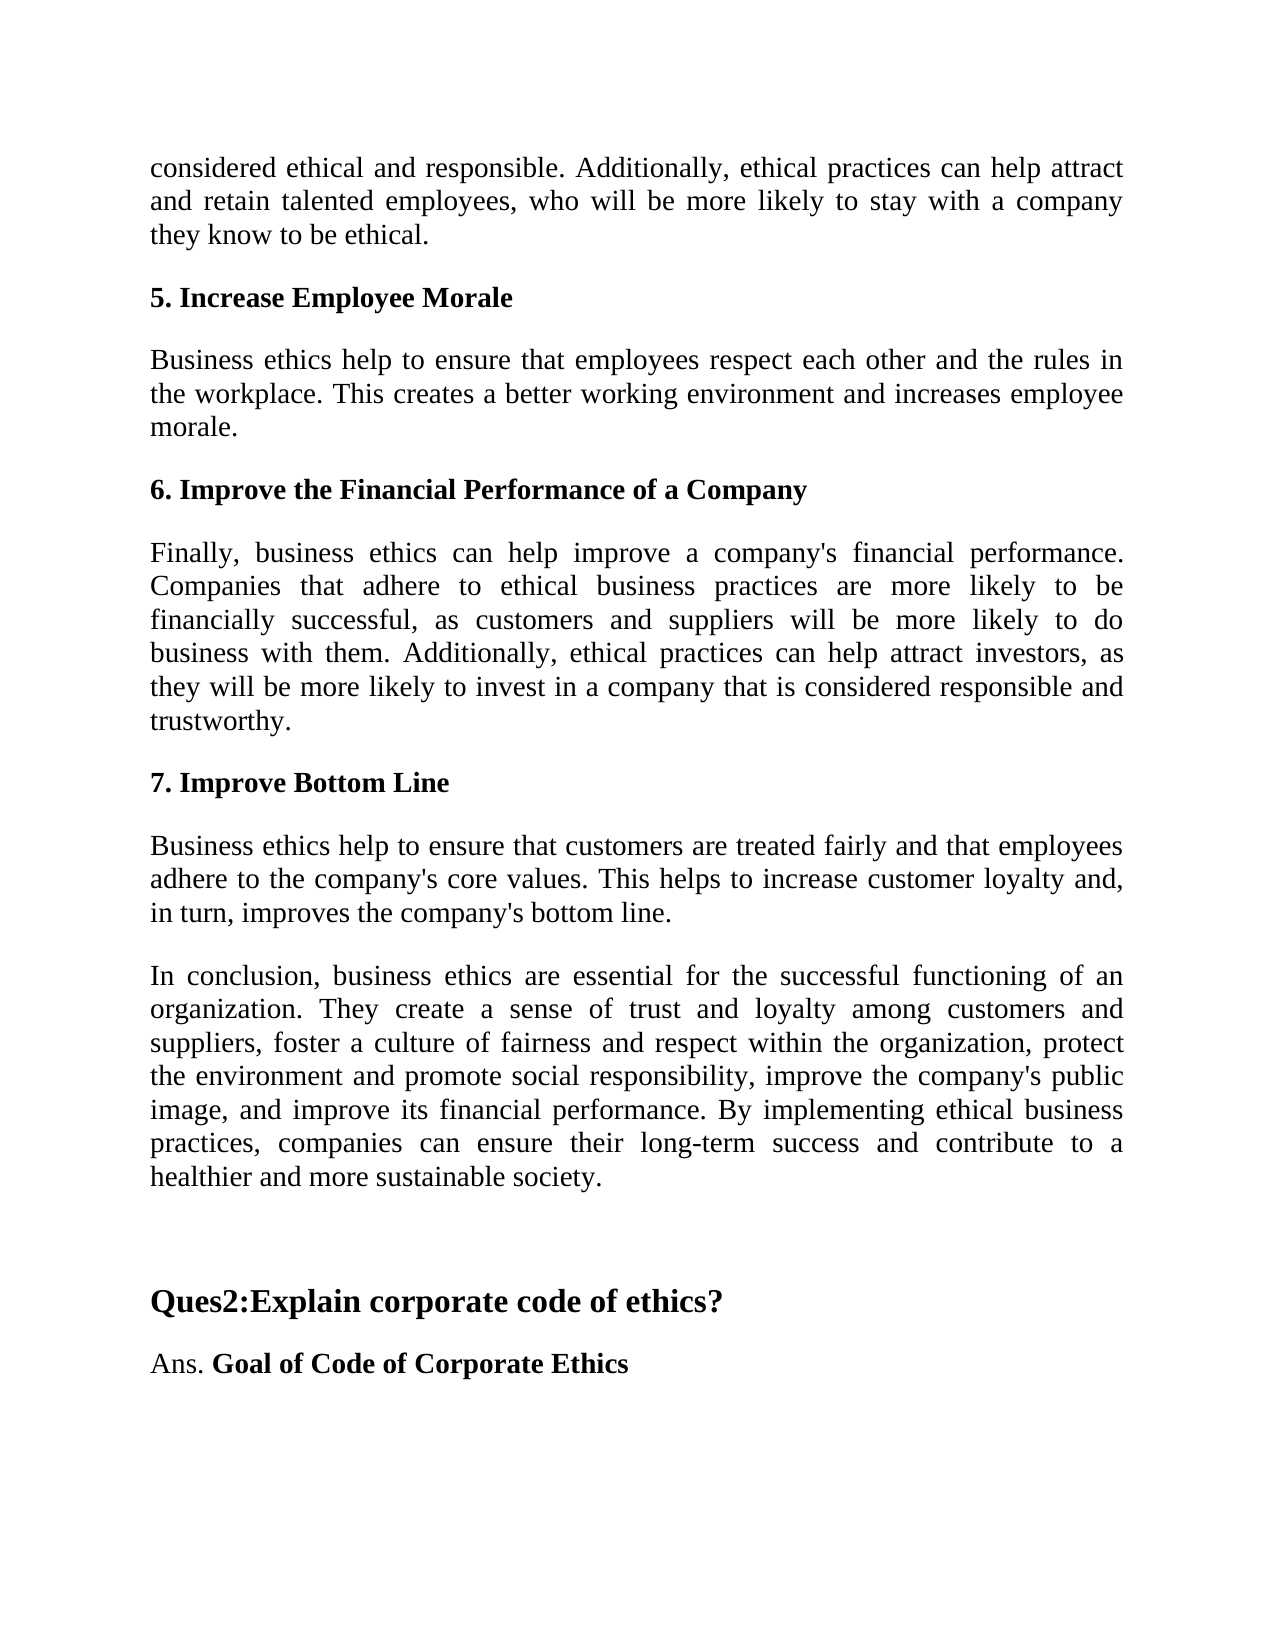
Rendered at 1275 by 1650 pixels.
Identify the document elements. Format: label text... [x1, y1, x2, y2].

text 5. Increase Employee Morale [150, 280, 1125, 313]
text Business ethics help to ensure that employees respect each other and the rules in the workplace. This creates a better working environment and increases employee morale. [150, 342, 1125, 443]
text Finally, business ethics can help improve a company's financial performance. Companies that adhere to ethical business practices are more likely to be financially successful, as customers and suppliers will be more likely to do business with them. Additionally, ethical practices can help attract investors, as they will be more likely to invest in a company that is considered responsible and trustworthy. [150, 535, 1125, 736]
subtitle Ans. Goal of Code of Corporate Ethics [150, 1346, 1125, 1380]
text Ques2:Explain corporate code of ethics? [150, 1281, 1125, 1319]
text 6. Improve the Financial Performance of a Company [150, 472, 1125, 506]
text In conclusion, business ethics are essential for the successful functioning of an organization. They create a sense of trust and loyalty among customers and suppliers, foster a culture of fairness and respect within the organization, protect the environment and promote social responsibility, improve the company's public image, and improve its financial performance. By implementing ethical business practices, companies can ensure their long-term success and contribute to a healthier and more sustainable society. [150, 958, 1125, 1193]
text Business ethics help to ensure that customers are treated fairly and that employees adhere to the company's core values. This helps to increase customer loyalty and, in turn, improves the company's bottom line. [150, 828, 1125, 929]
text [150, 150, 1125, 251]
text 7. Improve Bottom Line [150, 765, 1125, 799]
